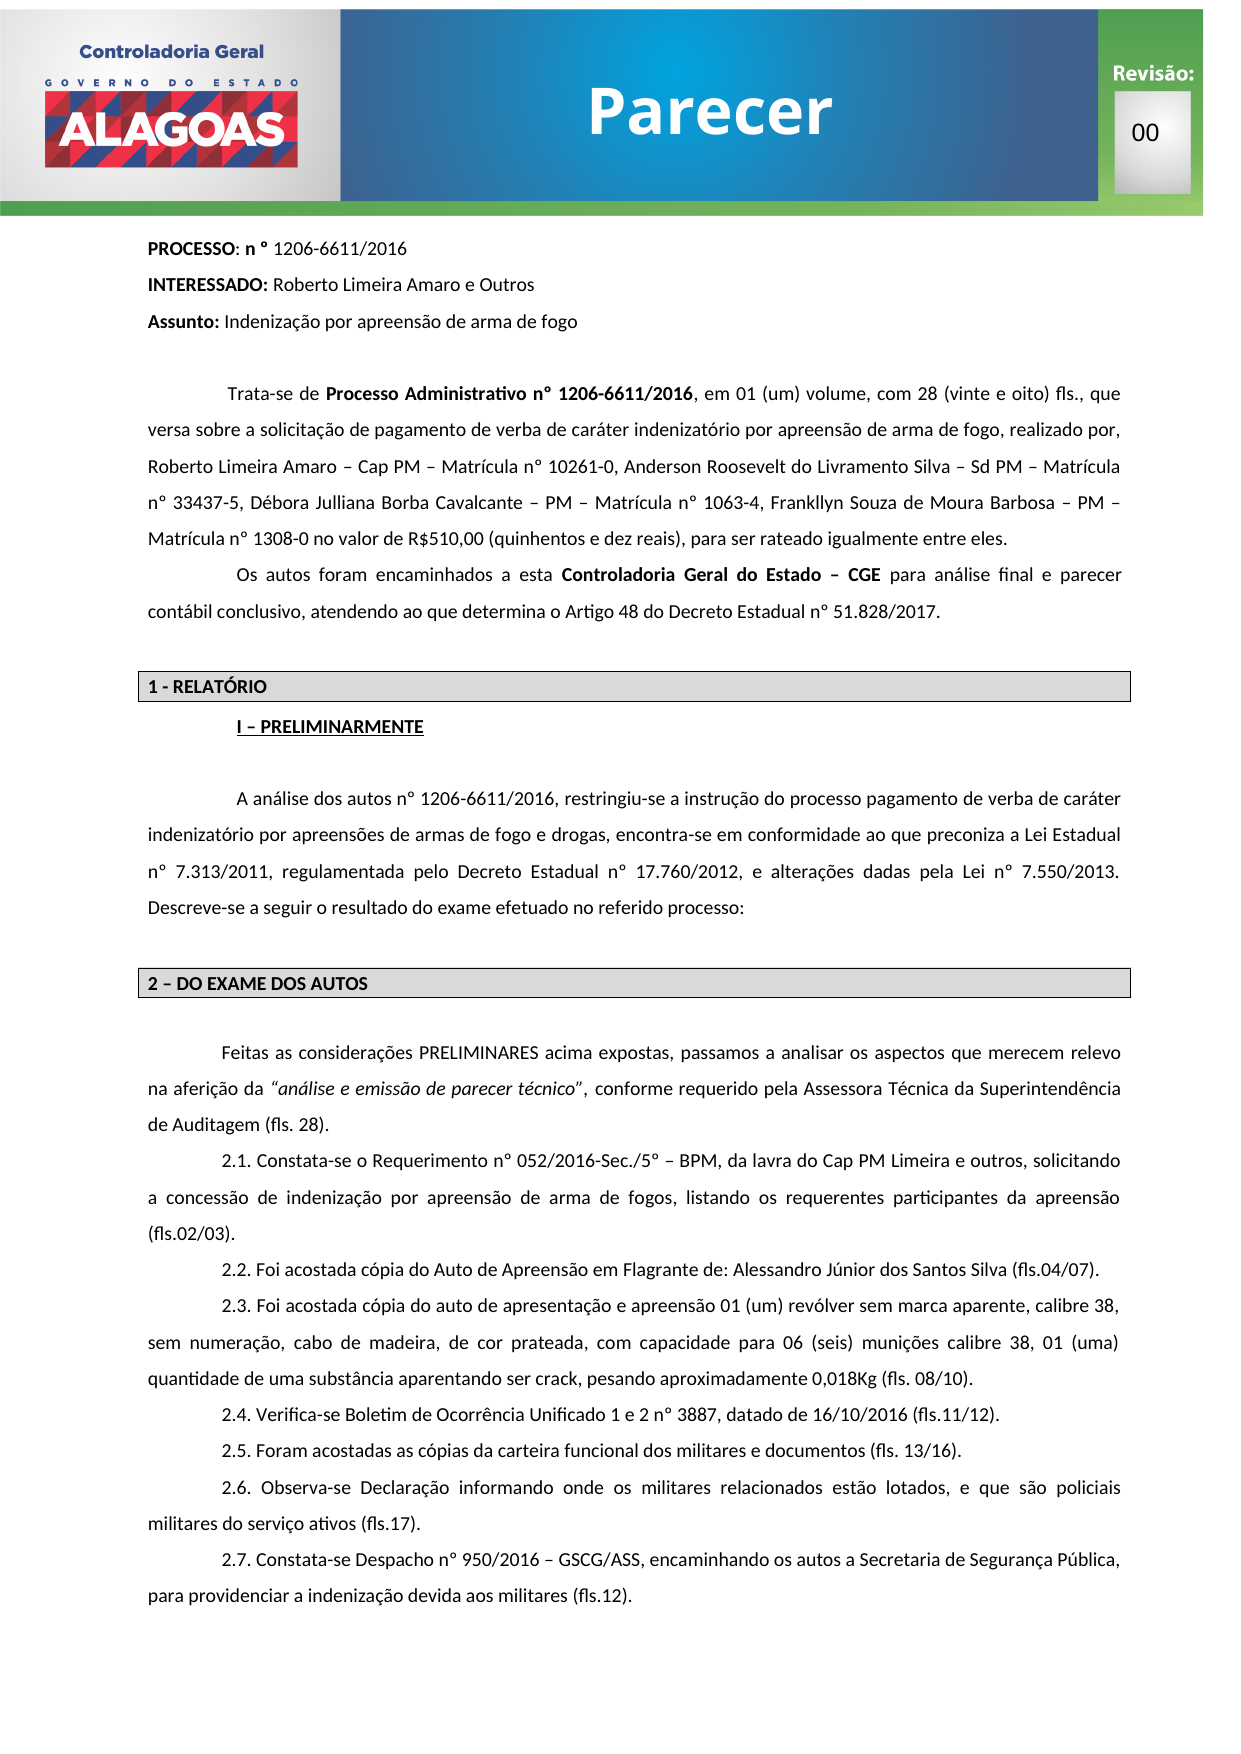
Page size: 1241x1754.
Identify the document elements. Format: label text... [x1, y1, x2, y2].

text A análise dos autos nº 1206-6611/2016, restringiu-se a instrução do processo pagamento de verba de caráter indenizatório por apreensões de armas de fogo e drogas, encontra-se em conformidade ao que preconiza a Lei Estadual nº 7.313/2011, regulamentada pelo Decreto Estadual nº 17.760/2012, e alterações dadas pela Lei nº 7.550/2013. Descreve-se a seguir o resultado do exame efetuado no referido processo: [148, 786, 1122, 919]
text 2.1. Constata-se o Requerimento nº 052/2016-Sec./5º – BPM, da lavra do Cap PM Limeira e outros, solicitando a concessão de indenização por apreensão de arma de fogos, listando os requerentes participantes da apreensão (fls.02/03). [148, 1149, 1122, 1245]
text Feitas as considerações PRELIMINARES acima expostas, passamos a analisar os aspectos que merecem relevo na aferição da “análise e emissão de parecer técnico”, conforme requerido pela Assessora Técnica da Superintendência de Auditagem (fls. 28). [148, 1040, 1122, 1137]
text Trata-se de Processo Administrativo nº 1206-6611/2016, em 01 (um) volume, com 28 (vinte e oito) fls., que versa sobre a solicitação de pagamento de verba de caráter indenizatório por apreensão de arma de fogo, realizado por, Roberto Limeira Amaro – Cap PM – Matrícula nº 10261-0, Anderson Roosevelt do Livramento Silva – Sd PM – Matrícula nº 33437-5, Débora Julliana Borba Cavalcante – PM – Matrícula nº 1063-4, Frankllyn Souza de Moura Barbosa – PM – Matrícula nº 1308-0 no valor de R$510,00 (quinhentos e dez reais), para ser rateado igualmente entre eles. [148, 381, 1122, 550]
text INTERESSADO: Roberto Limeira Amaro e Outros [148, 272, 1122, 297]
text 2.6. Observa-se Declaração informando onde os militares relacionados estão lotados, e que são policiais militares do serviço ativos (fls.17). [148, 1475, 1122, 1535]
text 2.4. Verifica-se Boletim de Ocorrência Unificado 1 e 2 nº 3887, datado de 16/10/2016 (fls.11/12). [148, 1402, 1122, 1427]
text Assunto: Indenização por apreensão de arma de fogo [148, 309, 1122, 333]
text 2.3. Foi acostada cópia do auto de apresentação e apreensão 01 (um) revólver sem marca aparente, calibre 38, sem numeração, cabo de madeira, de cor prateada, com capacidade para 06 (seis) munições calibre 38, 01 (uma) quantidade de uma substância aparentando ser crack, pesando aproximadamente 0,018Kg (fls. 08/10). [148, 1294, 1122, 1390]
text 2.2. Foi acostada cópia do Auto de Apreensão em Flagrante de: Alessandro Júnior dos Santos Silva (fls.04/07). [148, 1257, 1122, 1282]
text 1 - RELATÓRIO [139, 672, 1130, 701]
text PROCESSO: n º 1206-6611/2016 [148, 236, 1122, 260]
picture [0, 9, 1204, 216]
text 2 – DO EXAME DOS AUTOS [139, 969, 1130, 997]
text I – PRELIMINARMENTE [163, 714, 1122, 738]
text Os autos foram encaminhados a esta Controladoria Geral do Estado – CGE para análise final e parecer contábil conclusivo, atendendo ao que determina o Artigo 48 do Decreto Estadual nº 51.828/2017. [148, 562, 1122, 623]
text 2.7. Constata-se Despacho nº 950/2016 – GSCG/ASS, encaminhando os autos a Secretaria de Segurança Pública, para providenciar a indenização devida aos militares (fls.12). [148, 1547, 1122, 1608]
text 2.5. Foram acostadas as cópias da carteira funcional dos militares e documentos (fls. 13/16). [148, 1439, 1122, 1463]
